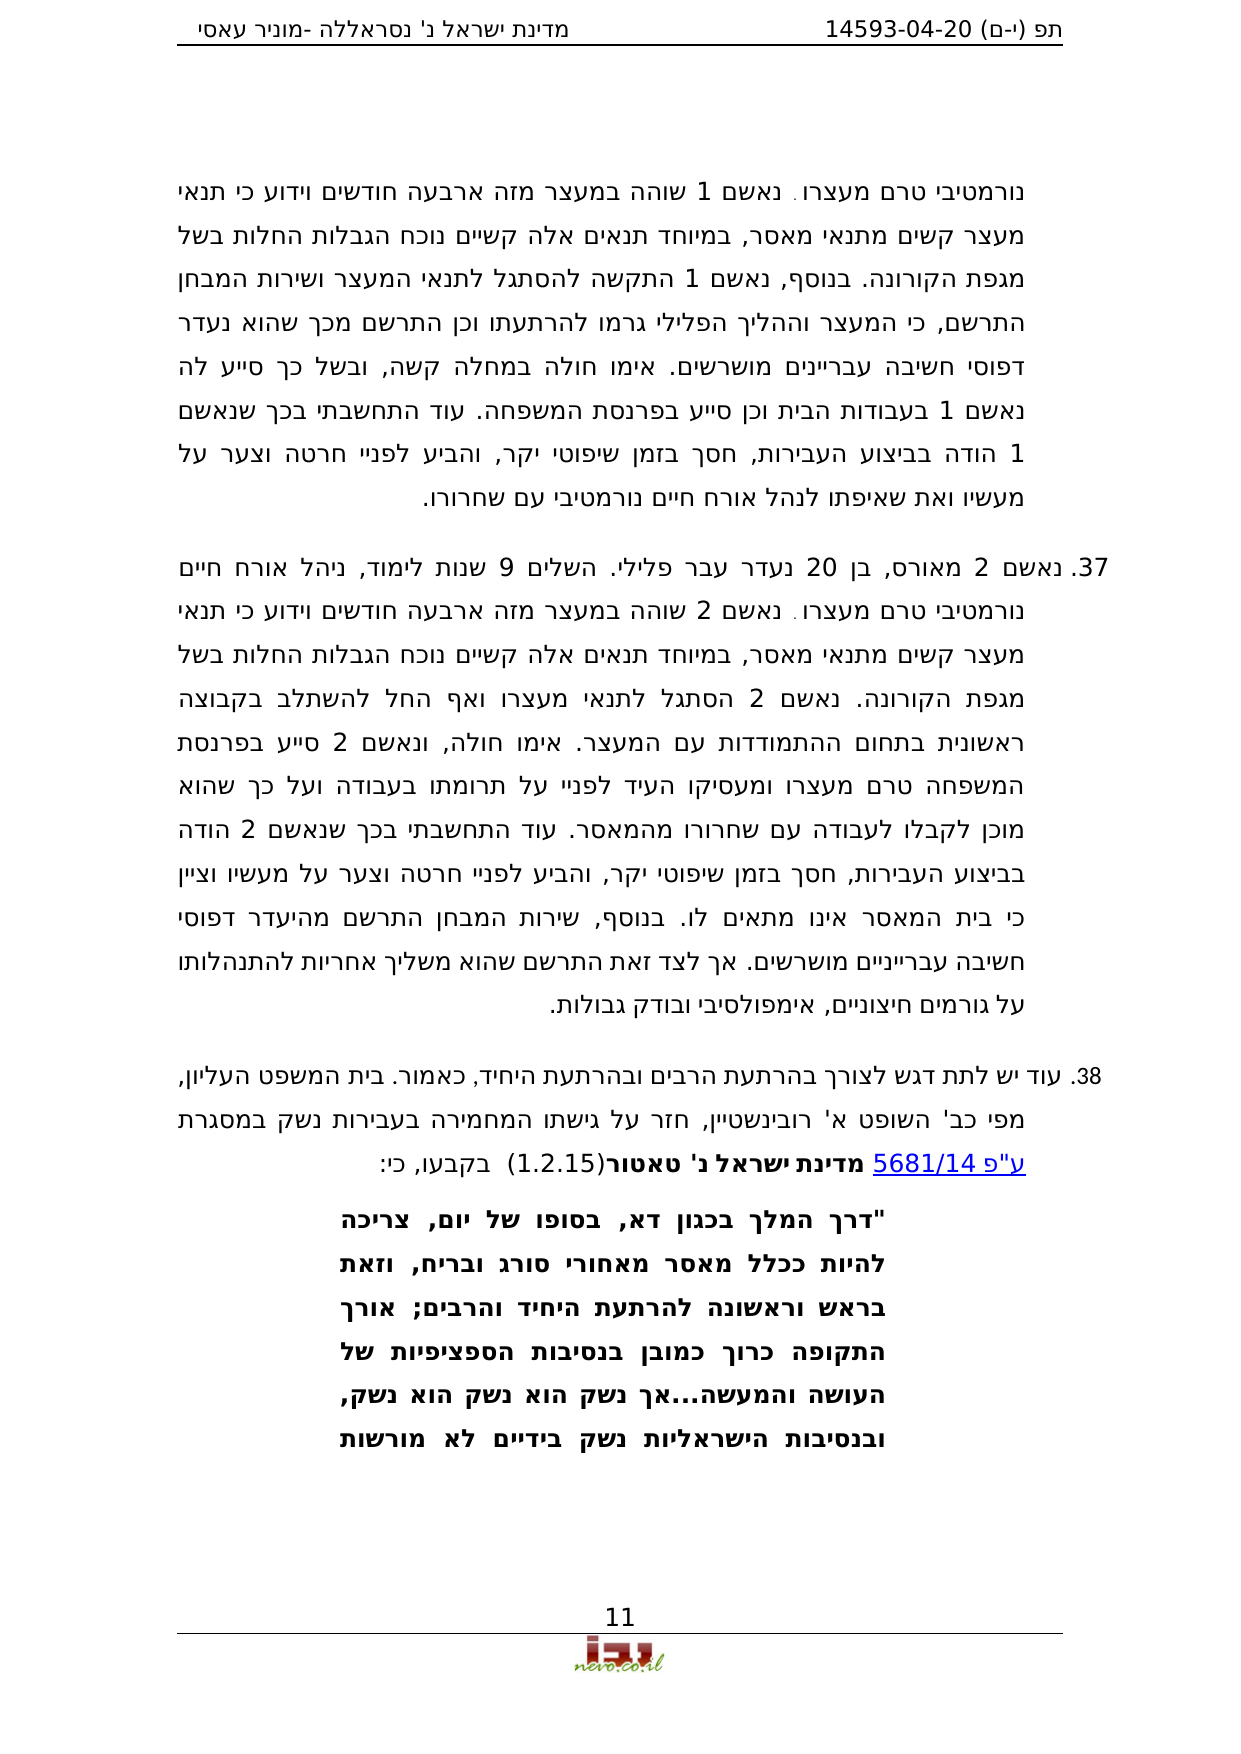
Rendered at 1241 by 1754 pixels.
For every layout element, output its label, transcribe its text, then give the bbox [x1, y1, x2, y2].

picture [574, 1635, 666, 1673]
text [340, 1205, 886, 1454]
list עוד יש לתת דגש לצורך בהרתעת הרבים ובהרתעת היחיד, כאמור. בית המשפט העליון, מפי כב' השופט א' רובינשטיין, חזר על גישתו המחמירה בעבירות נשק במסגרת ע"פ 5681/14 מדינת ישראל נ' טאטור(1.2.15) בקבעו, כי: [177, 1060, 1070, 1178]
list נאשם 2 מאורס, בן 20 נעדר עבר פלילי. השלים 9 שנות לימוד, ניהל אורח חיים נורמטיבי טרם מעצרו . נאשם 2 שוהה במעצר מזה ארבעה חודשים וידוע כי תנאי מעצר קשים מתנאי מאסר, במיוחד תנאים אלה קשיים נוכח הגבלות החלות בשל מגפת הקורונה. נאשם 2 הסתגל לתנאי מעצרו ואף החל להשתלב בקבוצה ראשונית בתחום ההתמודדות עם המעצר. אימו חולה, ונאשם 2 סייע בפרנסת המשפחה טרם מעצרו ומעסיקו העיד לפניי על תרומתו בעבודה ועל כך שהוא מוכן לקבלו לעבודה עם שחרורו מהמאסר. עוד התחשבתי בכך שנאשם 2 הודה בביצוע העבירות, חסך בזמן שיפוטי יקר, והביע לפניי חרטה וצער על מעשיו וציין כי בית המאסר אינו מתאים לו. בנוסף, שירות המבחן התרשם מהיעדר דפוסי חשיבה עברייניים מושרשים. אך לצד זאת התרשם שהוא משליך אחריות להתנהלותו על גורמים חיצוניים, אימפולסיבי ובודק גבולות. [177, 553, 1070, 1020]
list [177, 177, 1070, 513]
